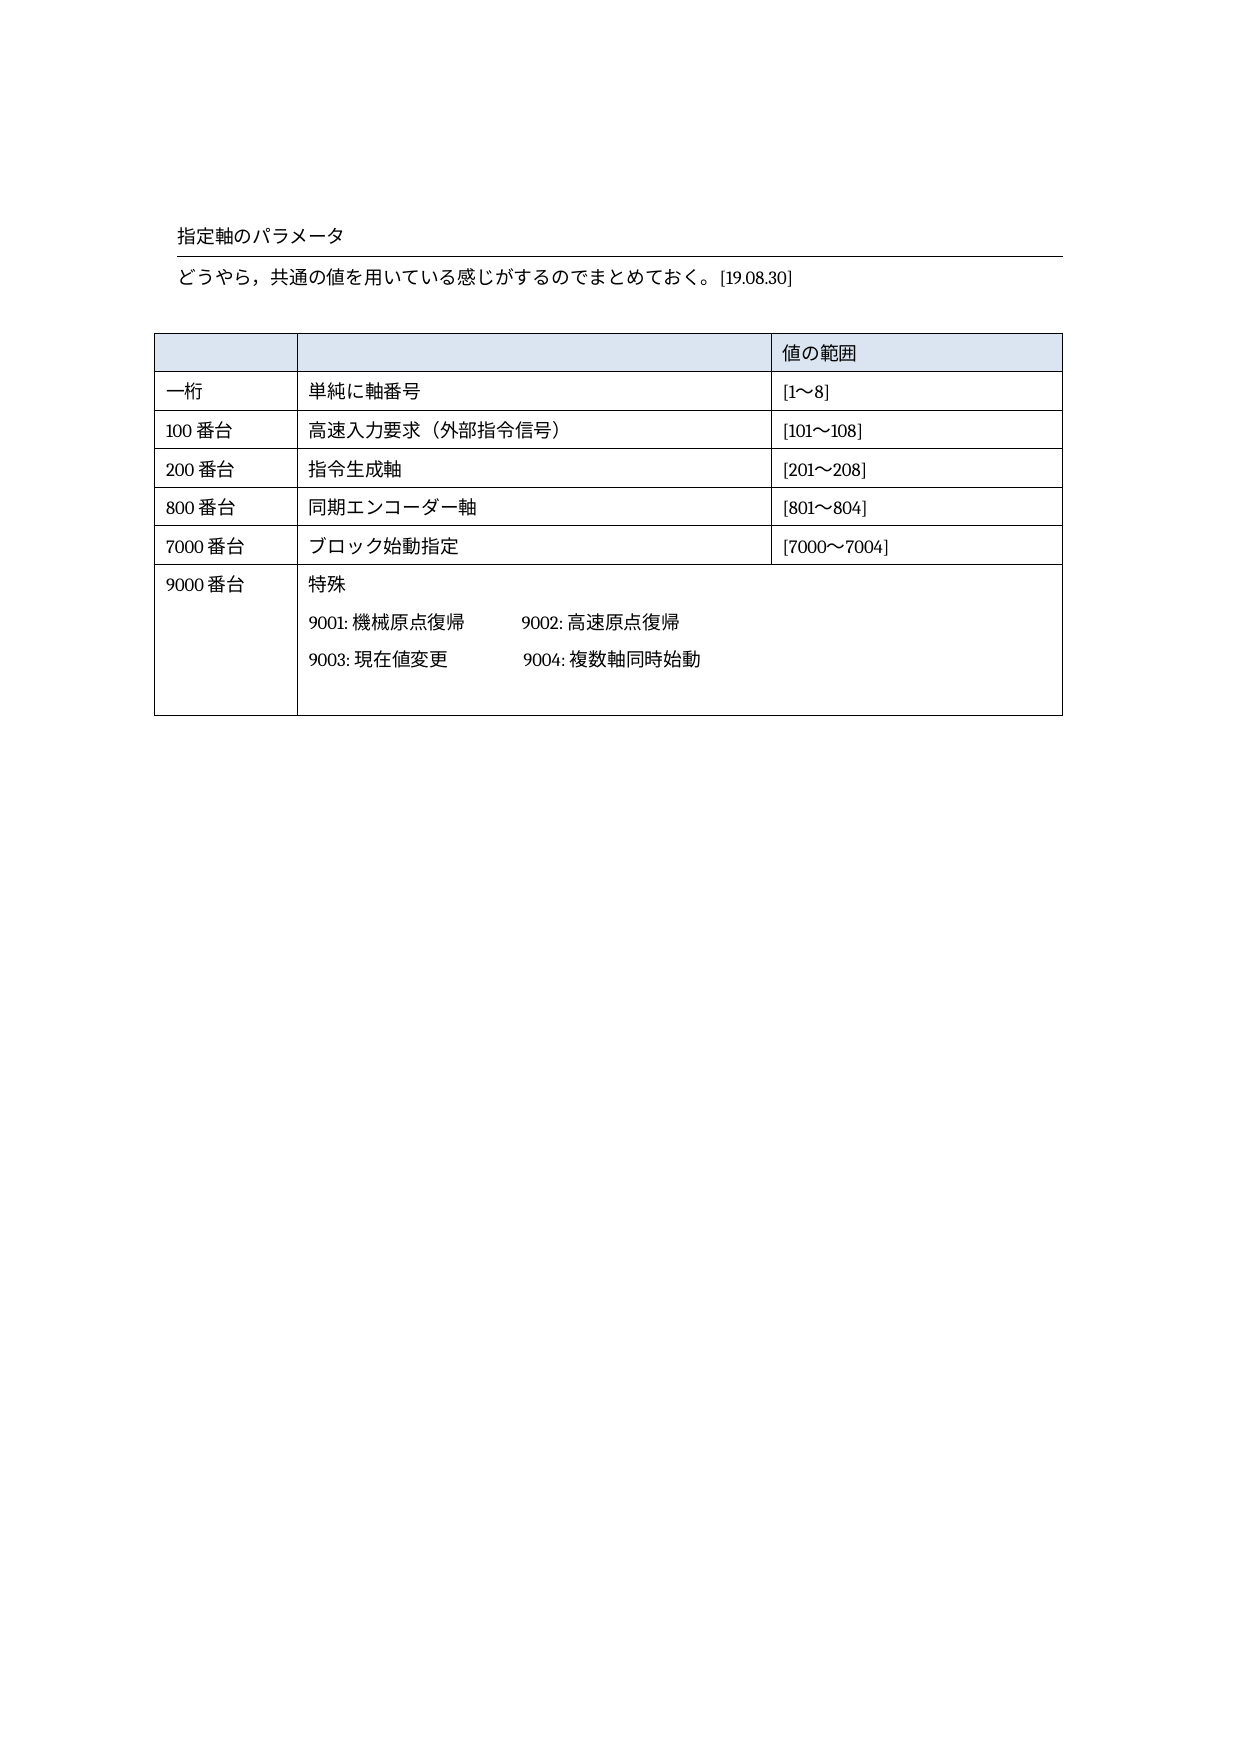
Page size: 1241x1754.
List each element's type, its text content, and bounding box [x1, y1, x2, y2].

table_cell 800番台 [155, 488, 297, 525]
table_cell 特殊 9001: 機械原点復帰 9002: 高速原点復帰 9003: 現在値変更 9004: 複数軸同時始動 [298, 565, 1062, 715]
table_cell [801～804] [772, 488, 1062, 525]
table_cell [101～108] [772, 411, 1062, 448]
table_cell ブロック始動指定 [298, 526, 771, 564]
table_cell 同期エンコーダー軸 [298, 488, 771, 525]
table_cell 高速入力要求（外部指令信号） [298, 411, 771, 448]
table_cell [1～8] [772, 372, 1062, 409]
table_cell 100番台 [155, 411, 297, 448]
table_cell 200番台 [155, 449, 297, 487]
table_cell [7000～7004] [772, 526, 1062, 564]
table_header [298, 334, 771, 371]
subtitle 指定軸のパラメータ [177, 217, 1063, 256]
text どうやら，共通の値を用いている感じがするのでまとめておく。[19.08.30] [177, 257, 1063, 295]
table_cell 7000番台 [155, 526, 297, 564]
table_cell 一桁 [155, 372, 297, 409]
table_header 値の範囲 [772, 334, 1062, 371]
table_header [155, 334, 297, 371]
table_cell 9000番台 [155, 565, 297, 715]
table_cell [201～208] [772, 449, 1062, 487]
table_cell 単純に軸番号 [298, 372, 771, 409]
table_cell 指令生成軸 [298, 449, 771, 487]
